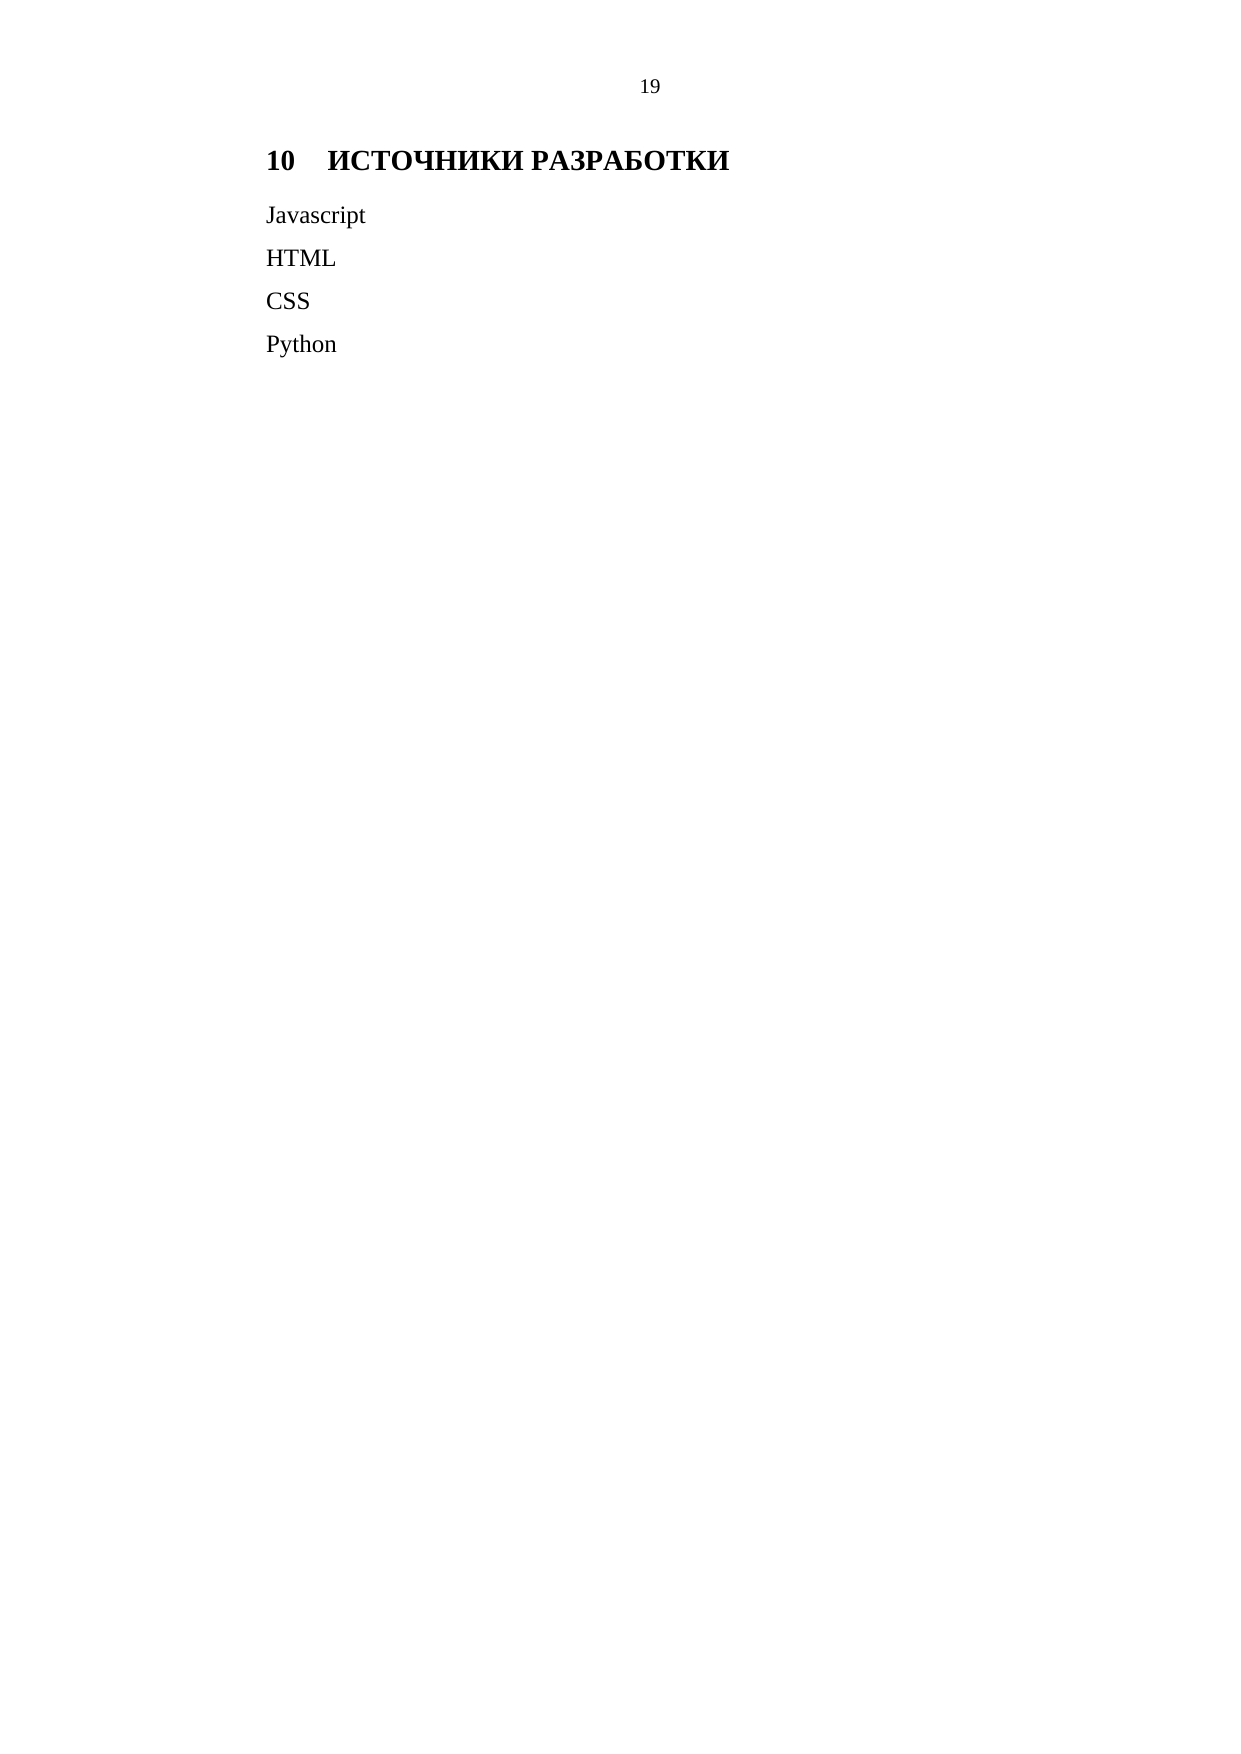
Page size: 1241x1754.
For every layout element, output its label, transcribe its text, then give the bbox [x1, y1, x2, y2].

list ИСТОЧНИКИ РАЗРАБОТКИ [266, 143, 1122, 177]
text Javascript [177, 200, 1122, 228]
text Python [177, 329, 1122, 358]
text CSS [177, 286, 1122, 315]
text HTML [177, 243, 1122, 272]
